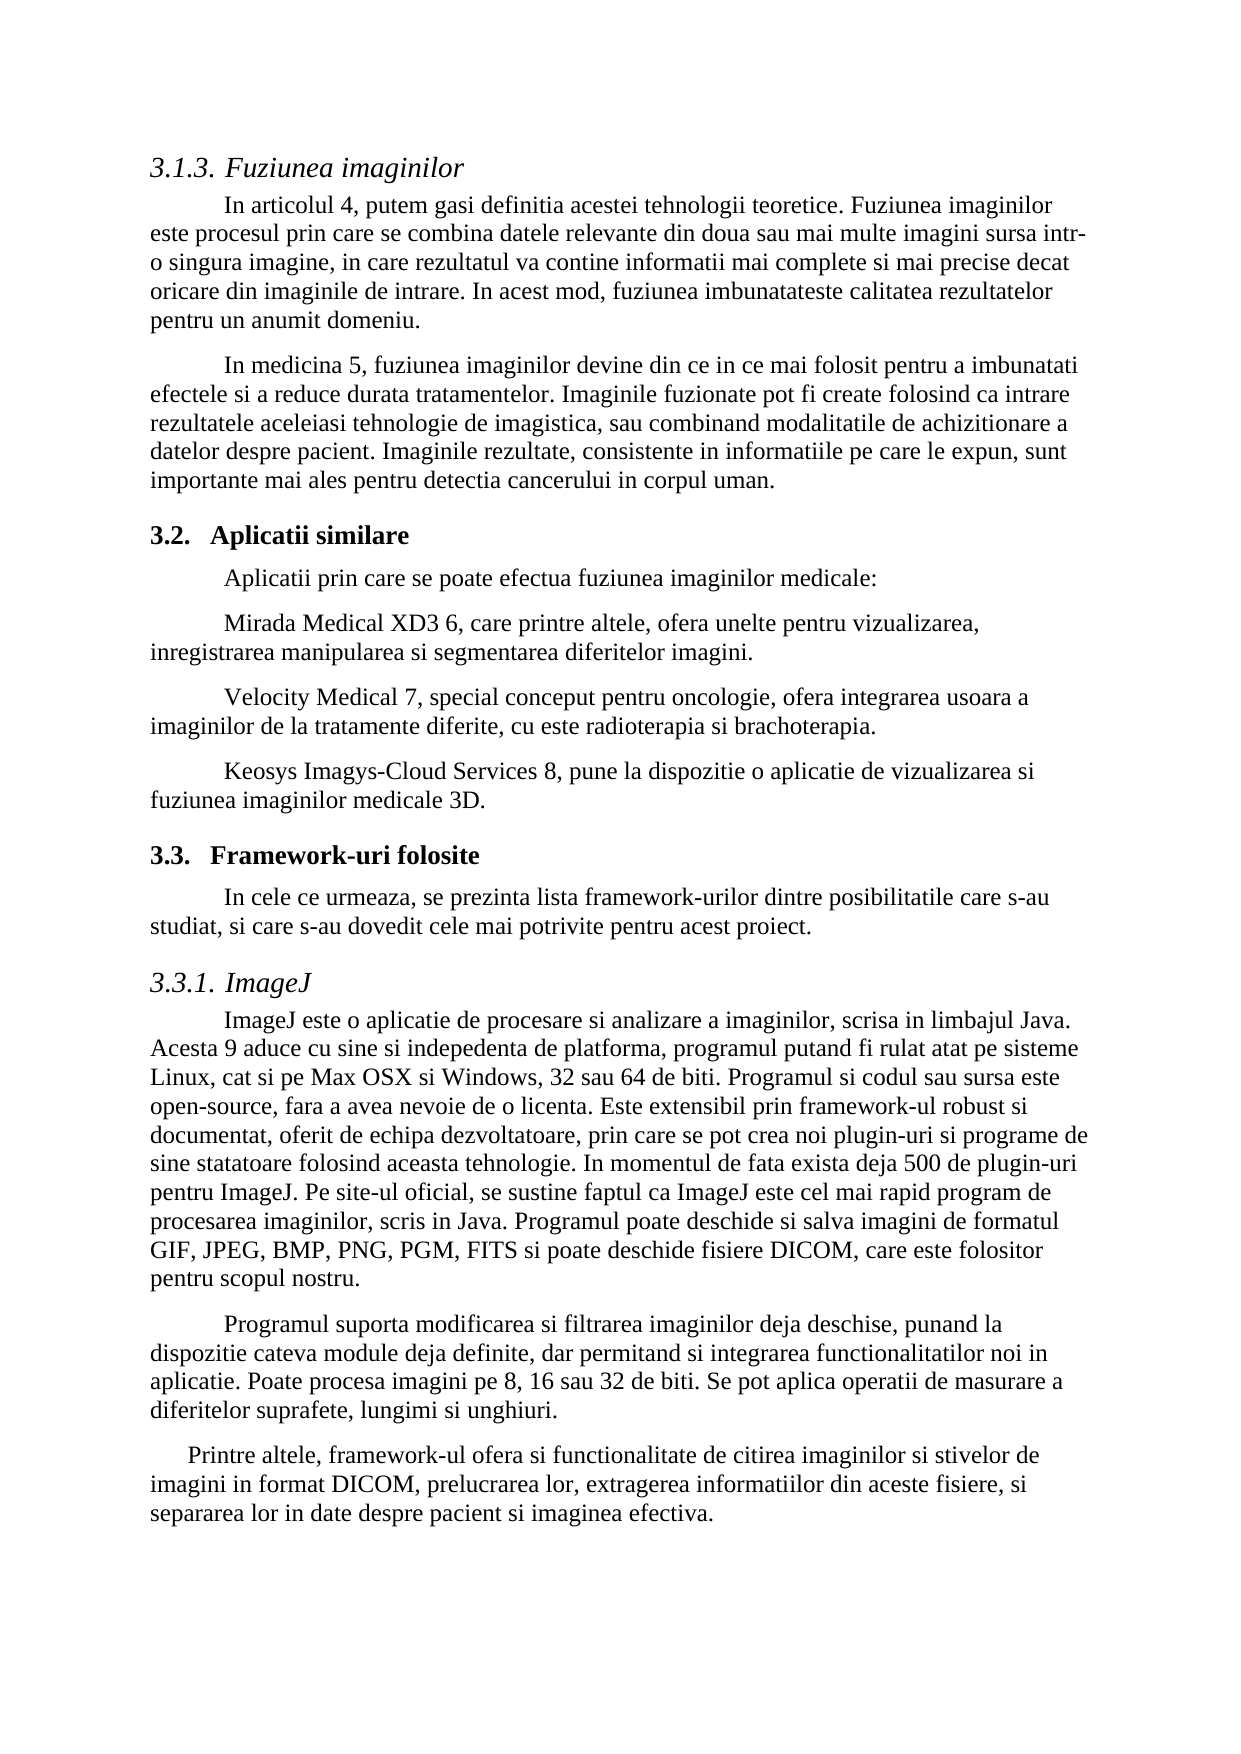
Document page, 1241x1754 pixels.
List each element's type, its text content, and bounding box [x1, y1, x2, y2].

text In medicina , fuziunea imaginilor devine din ce in ce mai folosit pentru a imbunatati efectele si a reduce durata tratamentelor. Imaginile fuzionate pot fi create folosind ca intrare rezultatele aceleiasi tehnologie de imagistica, sau combinand modalitatile de achizitionare a datelor despre pacient. Imaginile rezultate, consistente in informatiile pe care le expun, sunt importante mai ales pentru detectia cancerului in corpul uman. [150, 350, 1090, 494]
subtitle Framework-uri folosite [150, 839, 1090, 870]
text In cele ce urmeaza, se prezinta lista framework-urilor dintre posibilitatile care s-au studiat, si care s-au dovedit cele mai potrivite pentru acest proiect. [150, 882, 1090, 940]
text Velocity Medical , special conceput pentru oncologie, ofera integrarea usoara a imaginilor de la tratamente diferite, cu este radioterapia si brachoterapia. [150, 682, 1090, 740]
text Aplicatii prin care se poate efectua fuziunea imaginilor medicale: [150, 563, 1090, 591]
text Programul suporta modificarea si filtrarea imaginilor deja deschise, punand la dispozitie cateva module deja definite, dar permitand si integrarea functionalitatilor noi in aplicatie. Poate procesa imagini pe 8, 16 sau 32 de biti. Se pot aplica operatii de masurare a diferitelor suprafete, lungimi si unghiuri. [150, 1309, 1090, 1424]
subtitle Fuziunea imaginilor [150, 150, 1090, 183]
text Mirada Medical XD3 , care printre altele, ofera unelte pentru vizualizarea, inregistrarea manipularea si segmentarea diferitelor imagini. [150, 608, 1090, 666]
text Printre altele, framework-ul ofera si functionalitate de citirea imaginilor si stivelor de imagini in format DICOM, prelucrarea lor, extragerea informatiilor din aceste fisiere, si separarea lor in date despre pacient si imaginea efectiva. [150, 1441, 1090, 1527]
text Keosys Imagys-Cloud Services , pune la dispozitie o aplicatie de vizualizarea si fuziunea imaginilor medicale 3D. [150, 756, 1090, 814]
subtitle Aplicatii similare [150, 519, 1090, 550]
subtitle ImageJ [150, 965, 1090, 998]
text ImageJ este o aplicatie de procesare si analizare a imaginilor, scrisa in limbajul Java. Acesta aduce cu sine si indepedenta de platforma, programul putand fi rulat atat pe sisteme Linux, cat si pe Max OSX si Windows, 32 sau 64 de biti. Programul si codul sau sursa este open-source, fara a avea nevoie de o licenta. Este extensibil prin framework-ul robust si documentat, oferit de echipa dezvoltatoare, prin care se pot crea noi plugin-uri si programe de sine statatoare folosind aceasta tehnologie. In momentul de fata exista deja 500 de plugin-uri pentru ImageJ. Pe site-ul oficial, se sustine faptul ca ImageJ este cel mai rapid program de procesarea imaginilor, scris in Java. Programul poate deschide si salva imagini de formatul GIF, JPEG, BMP, PNG, PGM, FITS si poate deschide fisiere DICOM, care este folositor pentru scopul nostru. [150, 1005, 1090, 1292]
text In articolul , putem gasi definitia acestei tehnologii teoretice. Fuziunea imaginilor este procesul prin care se combina datele relevante din doua sau mai multe imagini sursa intr-o singura imagine, in care rezultatul va contine informatii mai complete si mai precise decat oricare din imaginile de intrare. In acest mod, fuziunea imbunatateste calitatea rezultatelor pentru un anumit domeniu. [150, 190, 1090, 333]
